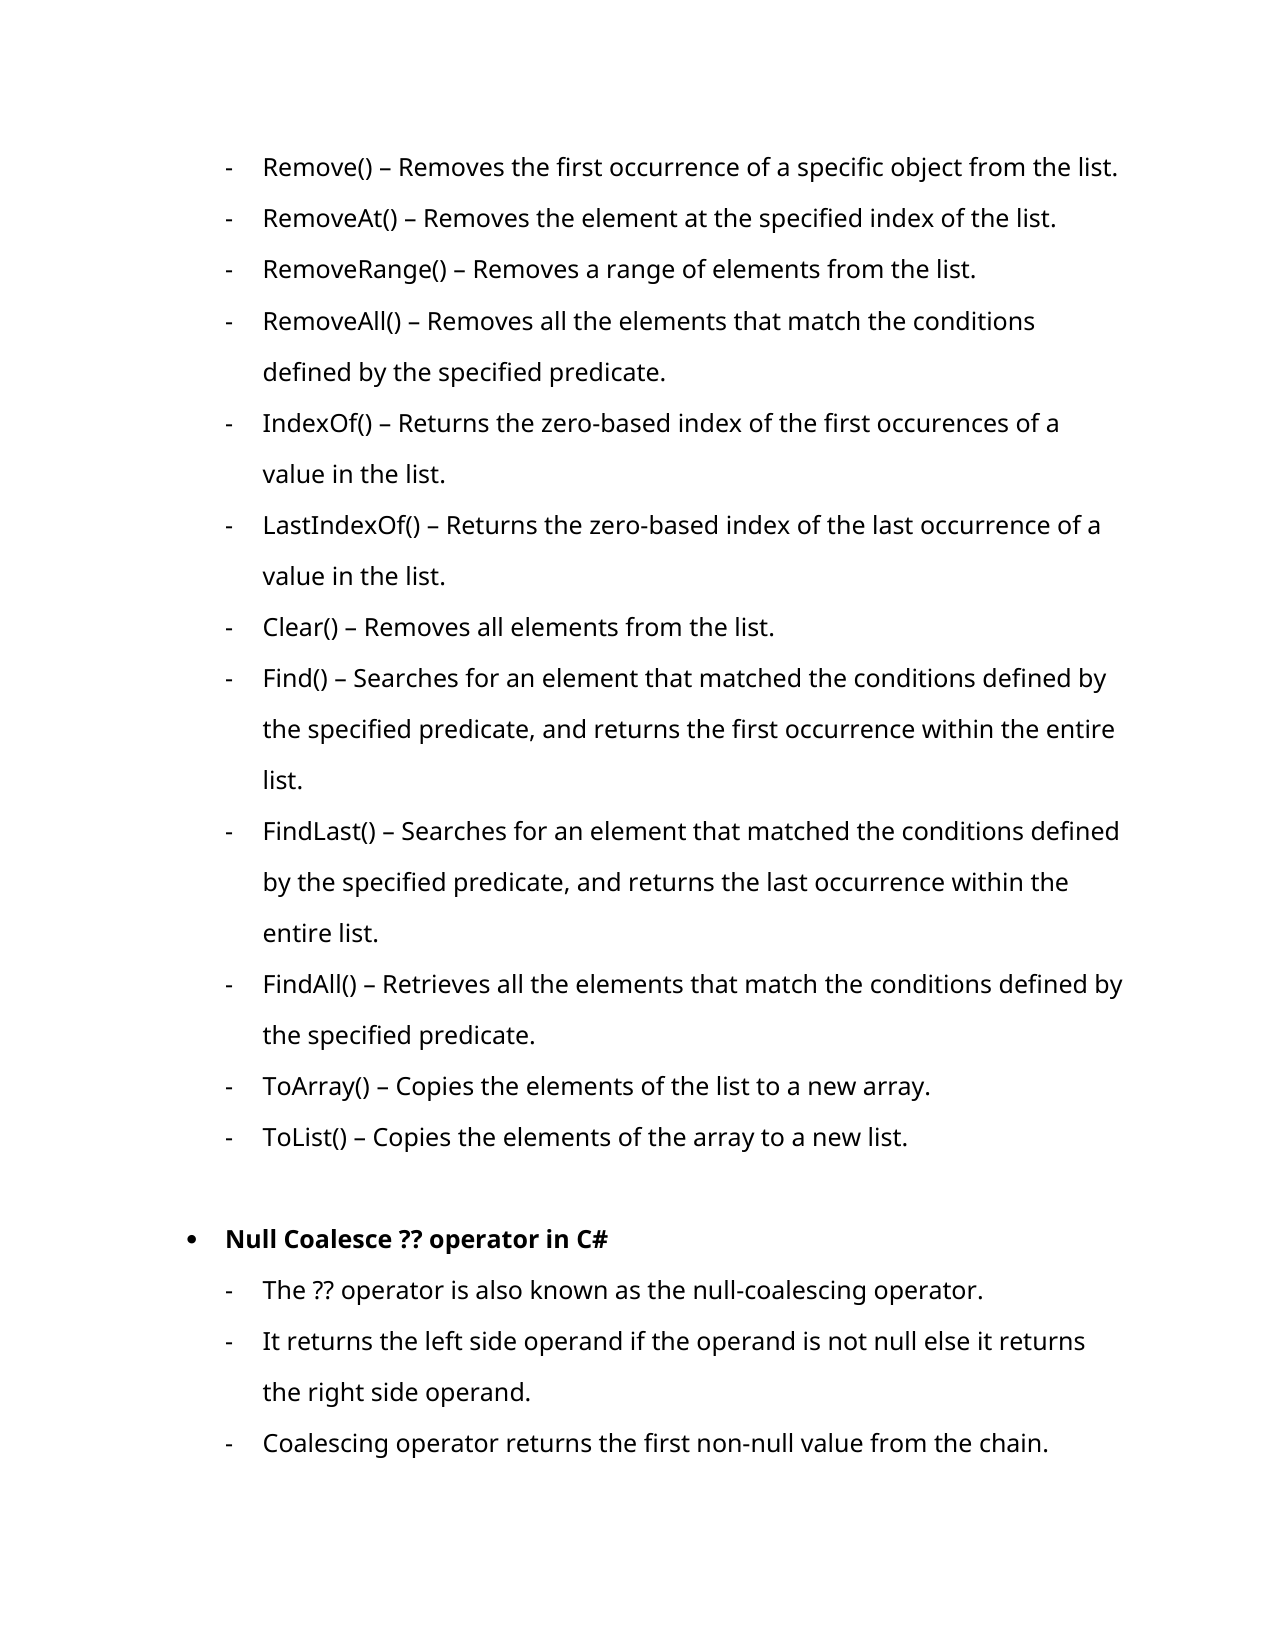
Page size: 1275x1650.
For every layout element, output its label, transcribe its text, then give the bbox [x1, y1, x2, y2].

list RemoveAll() – Removes all the elements that match the conditions defined by the specified predicate. [225, 303, 1125, 388]
list Remove() – Removes the first occurrence of a specific object from the list. [225, 150, 1125, 184]
list ToArray() – Copies the elements of the list to a new array. [225, 1069, 1125, 1103]
list IndexOf() – Returns the zero-based index of the first occurences of a value in the list. [225, 405, 1125, 490]
list Find() – Searches for an element that matched the conditions defined by the specified predicate, and returns the first occurrence within the entire list. [225, 660, 1125, 797]
list LastIndexOf() – Returns the zero-based index of the last occurrence of a value in the list. [225, 507, 1125, 592]
list ToList() – Copies the elements of the array to a new list. [225, 1120, 1125, 1154]
list Coalescing operator returns the first non-null value from the chain. [225, 1426, 1125, 1460]
list The ?? operator is also known as the null-coalescing operator. [225, 1273, 1125, 1307]
list It returns the left side operand if the operand is not null else it returns the right side operand. [225, 1324, 1125, 1409]
list FindAll() – Retrieves all the elements that match the conditions defined by the specified predicate. [225, 967, 1125, 1052]
list FindLast() – Searches for an element that matched the conditions defined by the specified predicate, and returns the last occurrence within the entire list. [225, 813, 1125, 950]
list RemoveRange() – Removes a range of elements from the list. [225, 252, 1125, 286]
list RemoveAt() – Removes the element at the specified index of the list. [225, 201, 1125, 235]
list Clear() – Removes all elements from the list. [225, 609, 1125, 643]
list Null Coalesce ?? operator in C# [187, 1222, 1125, 1256]
